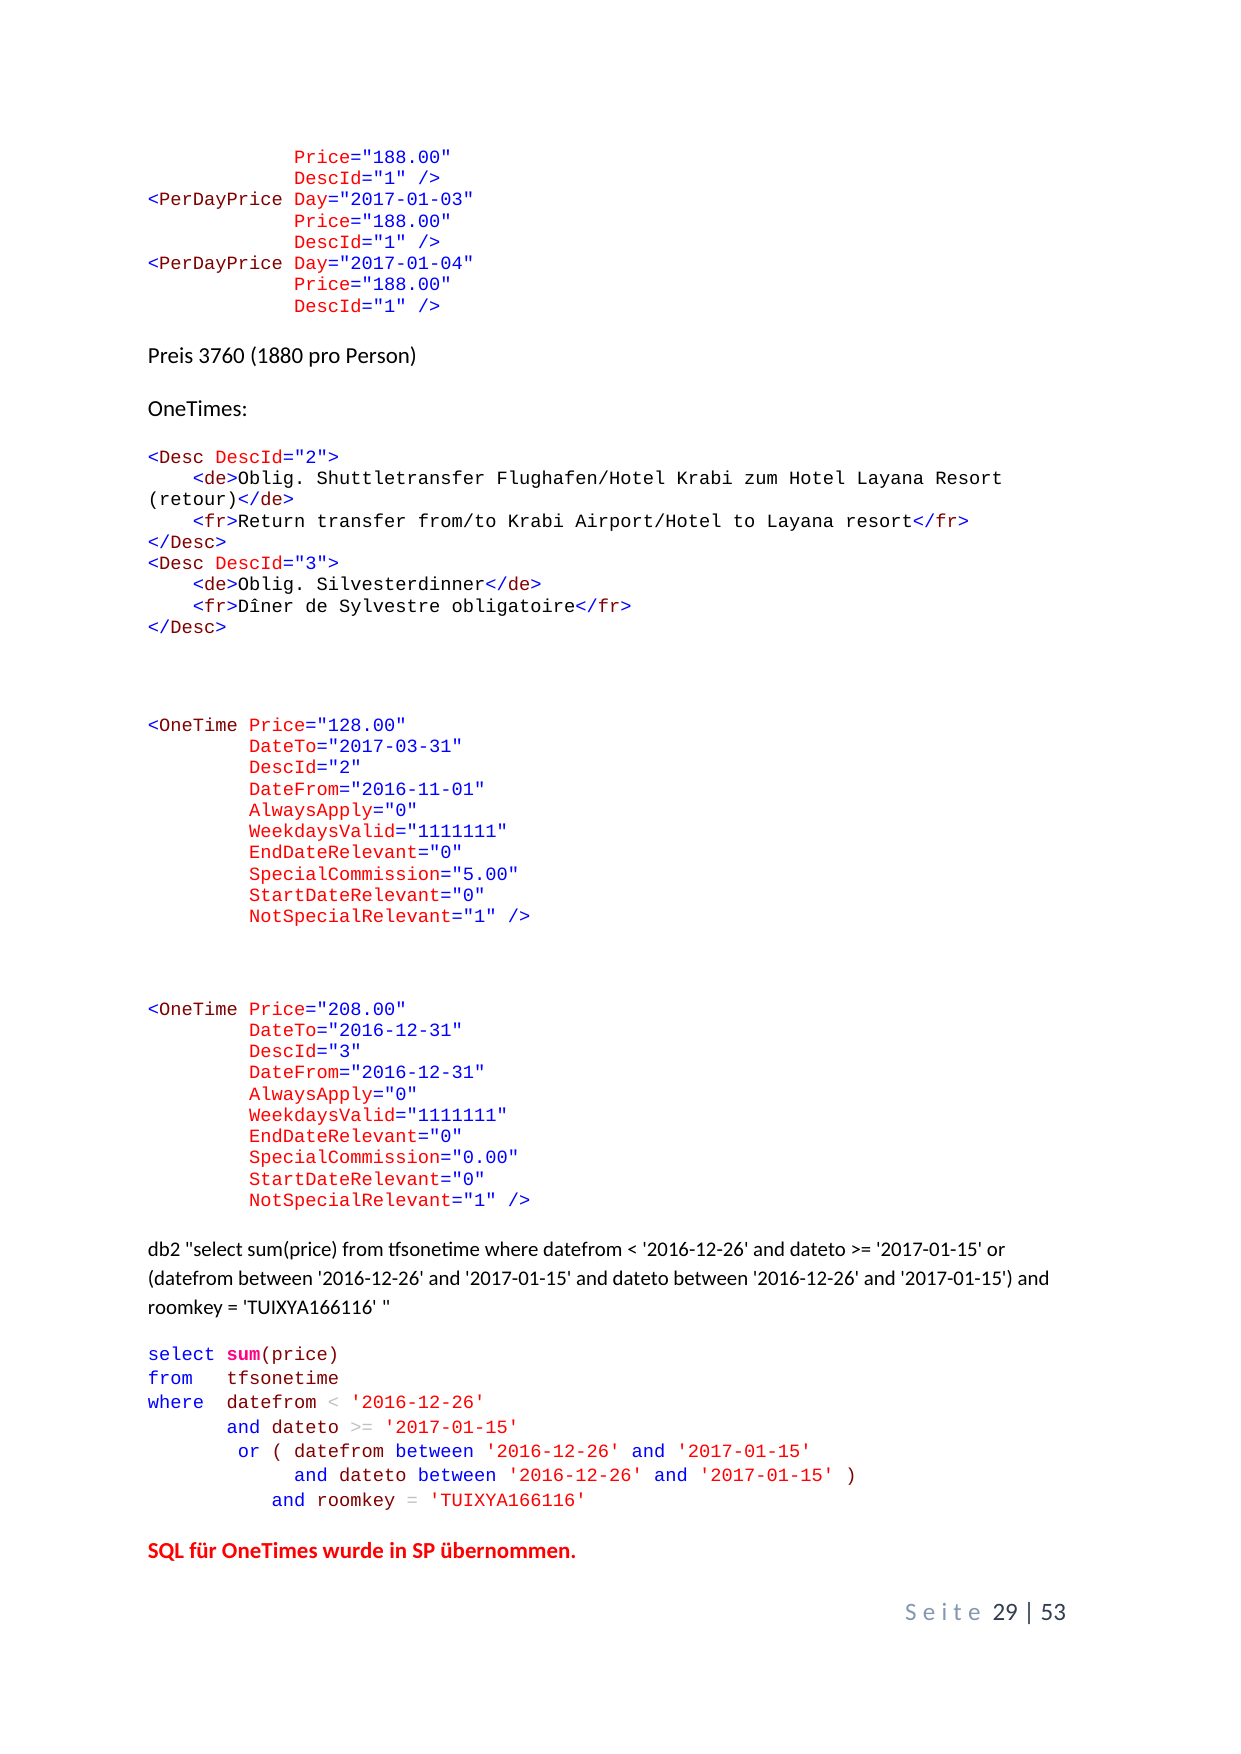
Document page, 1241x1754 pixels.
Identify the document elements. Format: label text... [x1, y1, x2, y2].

text <fr>Dîner de Sylvestre obligatoire</fr> [148, 596, 1093, 618]
text DateFrom="2016-12-31" [148, 1063, 1093, 1084]
text NotSpecialRelevant="1" /> [148, 907, 1093, 928]
text <Desc DescId="2"> [148, 448, 1093, 469]
text <de>Oblig. Shuttletransfer Flughafen/Hotel Krabi zum Hotel Layana Resort (retour)</de> [148, 469, 1093, 511]
text DescId="1" /> [148, 169, 1093, 190]
text NotSpecialRelevant="1" /> [148, 1191, 1093, 1212]
text <PerDayPrice Day="2017-01-03" [148, 190, 1093, 211]
text </Desc> [148, 533, 1093, 554]
text DescId="2" [148, 758, 1093, 779]
text StartDateRelevant="0" [148, 886, 1093, 907]
text DescId="1" /> [148, 233, 1093, 254]
text OneTimes: [148, 394, 1093, 423]
text select sum(price) from tfsonetime where datefrom < '2016-12-26' and dateto >= '2017-01-15' or ( datefrom between '2016-12-26' and '2017-01-15' and dateto between '2016-12-26' and '2017-01-15' ) and roomkey = 'TUIXYA166116' [148, 1344, 1093, 1512]
text StartDateRelevant="0" [148, 1169, 1093, 1191]
text WeekdaysValid="1111111" [148, 822, 1093, 843]
text </Desc> [148, 618, 1093, 639]
text db2 "select sum(price) from tfsonetime where datefrom < '2016-12-26' and dateto >= '2017-01-15' or (datefrom between '2016-12-26' and '2017-01-15' and dateto between '2016-12-26' and '2017-01-15') and roomkey = 'TUIXYA166116' " [148, 1236, 1093, 1320]
text <Desc DescId="3"> [148, 554, 1093, 575]
text DescId="1" /> [148, 296, 1093, 318]
text DateTo="2016-12-31" [148, 1021, 1093, 1042]
text EndDateRelevant="0" [148, 843, 1093, 864]
text Price="188.00" [148, 275, 1093, 296]
text SQL für OneTimes wurde in SP übernommen. [148, 1536, 1093, 1564]
text <fr>Return transfer from/to Krabi Airport/Hotel to Layana resort</fr> [148, 511, 1093, 533]
text Price="188.00" [148, 211, 1093, 233]
text WeekdaysValid="1111111" [148, 1106, 1093, 1127]
text DateTo="2017-03-31" [148, 737, 1093, 758]
text DateFrom="2016-11-01" [148, 779, 1093, 801]
text AlwaysApply="0" [148, 1084, 1093, 1106]
text <OneTime Price="128.00" [148, 716, 1093, 737]
text DescId="3" [148, 1042, 1093, 1063]
text Price="188.00" [148, 148, 1093, 169]
text AlwaysApply="0" [148, 801, 1093, 822]
text SpecialCommission="0.00" [148, 1148, 1093, 1169]
text <OneTime Price="208.00" [148, 999, 1093, 1021]
text Preis 3760 (1880 pro Person) [148, 342, 1093, 369]
text SpecialCommission="5.00" [148, 864, 1093, 886]
text EndDateRelevant="0" [148, 1127, 1093, 1148]
text <PerDayPrice Day="2017-01-04" [148, 254, 1093, 275]
text <de>Oblig. Silvesterdinner</de> [148, 575, 1093, 596]
